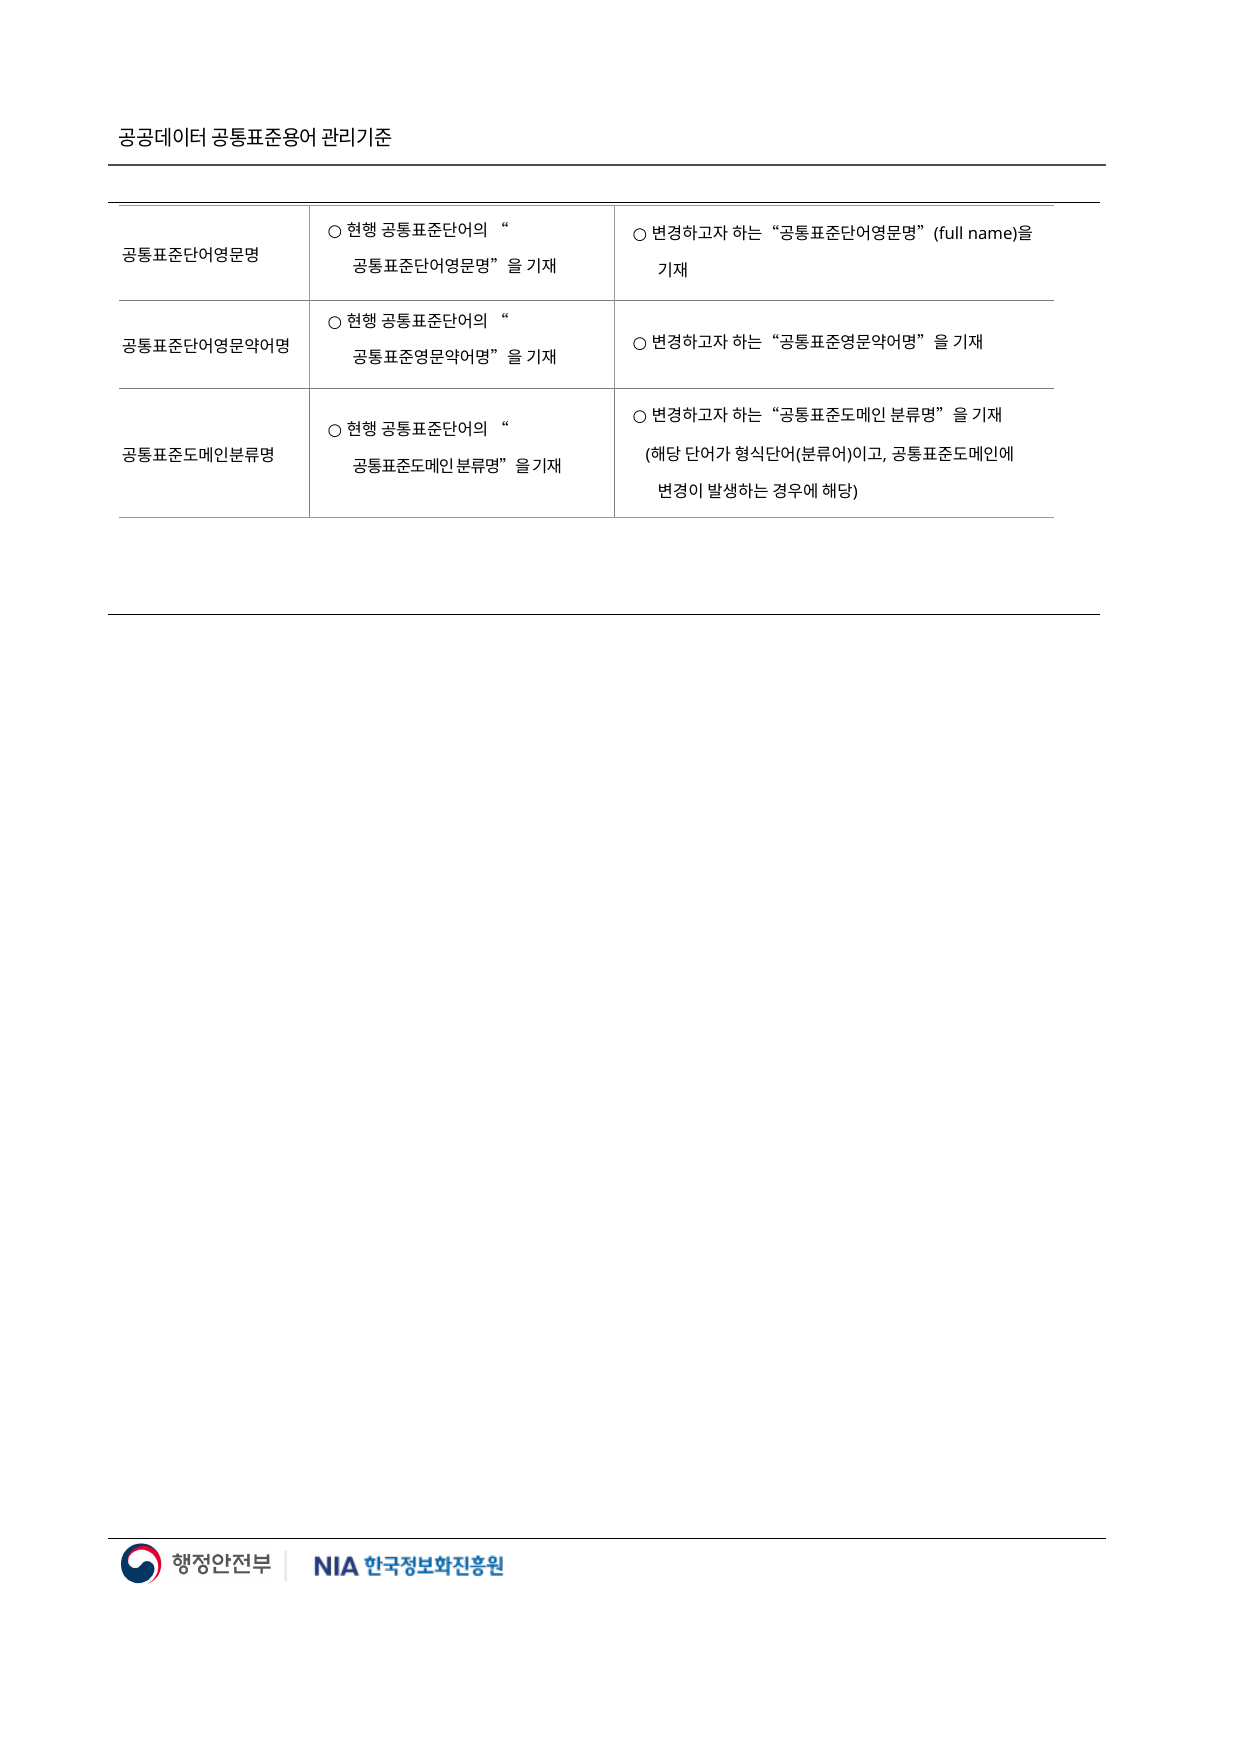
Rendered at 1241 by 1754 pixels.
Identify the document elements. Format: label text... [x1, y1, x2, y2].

picture [118, 1541, 273, 1586]
picture [282, 1547, 504, 1586]
